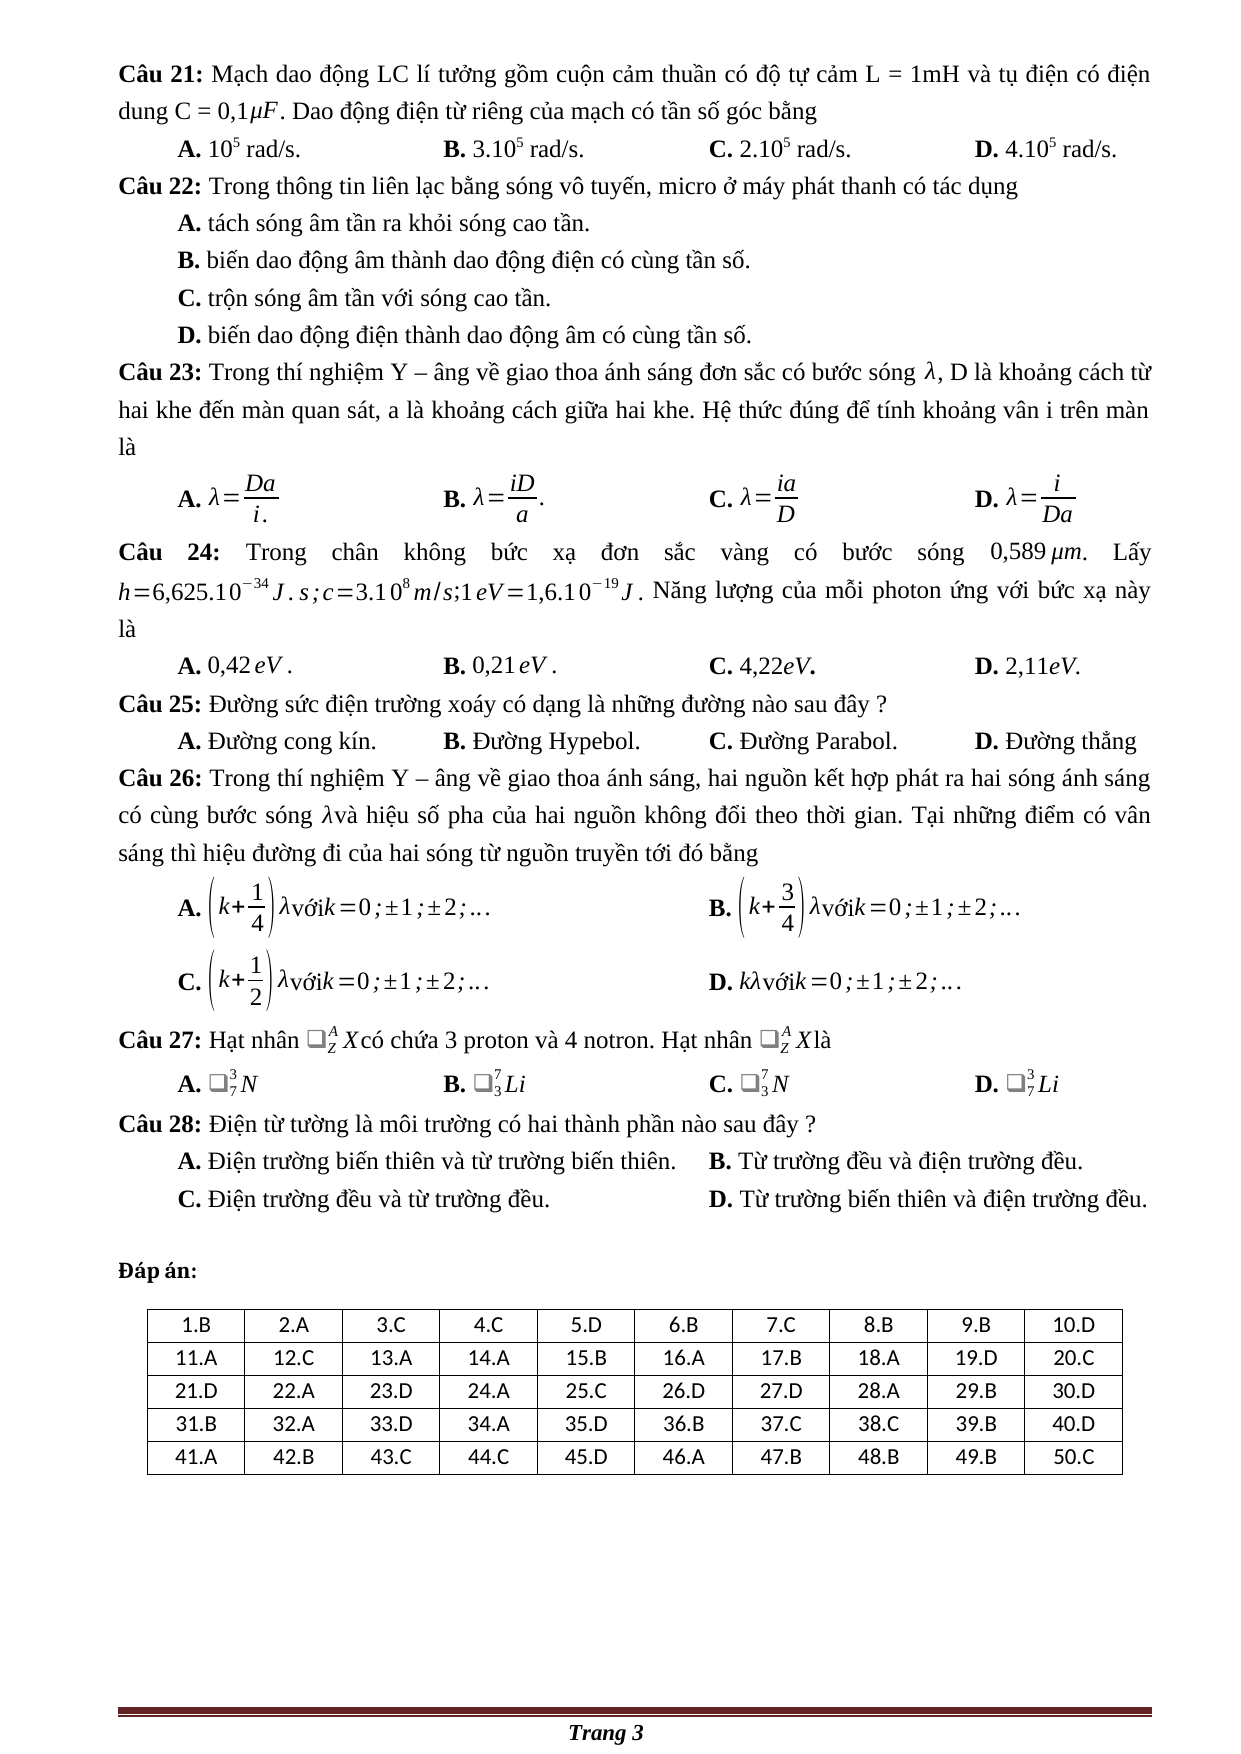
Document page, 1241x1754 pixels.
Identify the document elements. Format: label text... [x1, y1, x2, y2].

text Câu 24: Trong chân không bức xạ đơn sắc vàng có bước sóng . Lấy ; Năng lượng của mỗi photon ứng với bức xạ này là [118, 537, 1152, 643]
table_cell 15.B [538, 1343, 634, 1375]
table_cell 14.A [440, 1343, 537, 1375]
text A. Điện trường biến thiên và từ trường biến thiên. B. Từ trường đều và điện trường đều. [118, 1146, 1152, 1175]
table_cell 22.A [245, 1376, 342, 1408]
table_cell 42.B [245, 1442, 342, 1474]
text C. Điện trường đều và từ trường đều. D. Từ trường biến thiên và điện trường đều. [118, 1184, 1152, 1212]
table_header 2.A [245, 1310, 342, 1342]
table_cell 38.C [830, 1409, 927, 1441]
table_cell 20.C [1025, 1343, 1122, 1375]
text Đáp án: [118, 1258, 1152, 1285]
text A. B. C. D. [118, 1066, 1152, 1101]
table_header 3.C [343, 1310, 439, 1342]
table_cell 19.D [928, 1343, 1024, 1375]
text A. B. C. D. [118, 469, 1152, 528]
table_cell 43.C [343, 1442, 439, 1474]
table_cell 16.A [635, 1343, 732, 1375]
text Câu 22: Trong thông tin liên lạc bằng sóng vô tuyến, micro ở máy phát thanh có tác dụng [118, 171, 1152, 200]
table_cell 26.D [635, 1376, 732, 1408]
table_cell 50.C [1025, 1442, 1122, 1474]
table_cell 12.C [245, 1343, 342, 1375]
table_cell 27.D [733, 1376, 829, 1408]
table_cell 49.B [928, 1442, 1024, 1474]
table_cell 31.B [148, 1409, 244, 1441]
text D. biến dao động điện thành dao động âm có cùng tần số. [118, 320, 1152, 349]
table_cell 48.B [830, 1442, 927, 1474]
table_cell 23.D [343, 1376, 439, 1408]
table_cell 34.A [440, 1409, 537, 1441]
table_cell 47.B [733, 1442, 829, 1474]
table_cell 17.B [733, 1343, 829, 1375]
table_cell 41.A [148, 1442, 244, 1474]
text Câu 25: Đường sức điện trường xoáy có dạng là những đường nào sau đây ? [118, 689, 1152, 717]
table_cell 29.B [928, 1376, 1024, 1408]
table_cell 44.C [440, 1442, 537, 1474]
table_cell 13.A [343, 1343, 439, 1375]
table_header 9.B [928, 1310, 1024, 1342]
table_cell 36.B [635, 1409, 732, 1441]
table_cell 39.B [928, 1409, 1024, 1441]
table_cell 33.D [343, 1409, 439, 1441]
table_header 6.B [635, 1310, 732, 1342]
text Câu 21: Mạch dao động LC lí tưởng gồm cuộn cảm thuần có độ tự cảm L = 1mH và tụ điện có điện dung C = 0,1. Dao động điện từ riêng của mạch có tần số góc bằng [118, 59, 1152, 125]
table_cell 25.C [538, 1376, 634, 1408]
table_cell 11.A [148, 1343, 244, 1375]
table_cell 30.D [1025, 1376, 1122, 1408]
table_header 5.D [538, 1310, 634, 1342]
table_cell 18.A [830, 1343, 927, 1375]
table_cell 37.C [733, 1409, 829, 1441]
table_header 4.C [440, 1310, 537, 1342]
table_cell 21.D [148, 1376, 244, 1408]
table_cell 24.A [440, 1376, 537, 1408]
table_header 10.D [1025, 1310, 1122, 1342]
text C. với D. với [118, 949, 1152, 1014]
table_cell 40.D [1025, 1409, 1122, 1441]
table_cell 32.A [245, 1409, 342, 1441]
text A. Đường cong kín. B. Đường Hypebol. C. Đường Parabol. D. Đường thẳng [118, 726, 1152, 755]
text Câu 23: Trong thí nghiệm Y – âng về giao thoa ánh sáng đơn sắc có bước sóng , D là khoảng cách từ hai khe đến màn quan sát, a là khoảng cách giữa hai khe. Hệ thức đúng để tính khoảng vân i trên màn là [118, 357, 1152, 461]
text Câu 28: Điện từ tường là môi trường có hai thành phần nào sau đây ? [118, 1109, 1152, 1138]
text Câu 26: Trong thí nghiệm Y – âng về giao thoa ánh sáng, hai nguồn kết hợp phát ra hai sóng ánh sáng có cùng bước sóng và hiệu số pha của hai nguồn không đổi theo thời gian. Tại những điểm có vân sáng thì hiệu đường đi của hai sóng từ nguồn truyền tới đó bằng [118, 763, 1152, 867]
text A. với B. với [118, 875, 1152, 940]
table_cell 28.A [830, 1376, 927, 1408]
text A. 105 rad/s. B. 3.105 rad/s. C. 2.105 rad/s. D. 4.105 rad/s. [118, 134, 1152, 162]
table_header 8.B [830, 1310, 927, 1342]
table_header 7.C [733, 1310, 829, 1342]
text B. biến dao động âm thành dao động điện có cùng tần số. [118, 246, 1152, 274]
text A. B. C. 4,22eV. D. 2,11eV. [118, 651, 1152, 680]
text C. trộn sóng âm tần với sóng cao tần. [118, 283, 1152, 312]
text A. tách sóng âm tần ra khỏi sóng cao tần. [118, 208, 1152, 237]
text Câu 27: Hạt nhân có chứa 3 proton và 4 notron. Hạt nhân là [118, 1022, 1152, 1057]
table_cell 35.D [538, 1409, 634, 1441]
table_cell 45.D [538, 1442, 634, 1474]
table_header 1.B [148, 1310, 244, 1342]
table_cell 46.A [635, 1442, 732, 1474]
